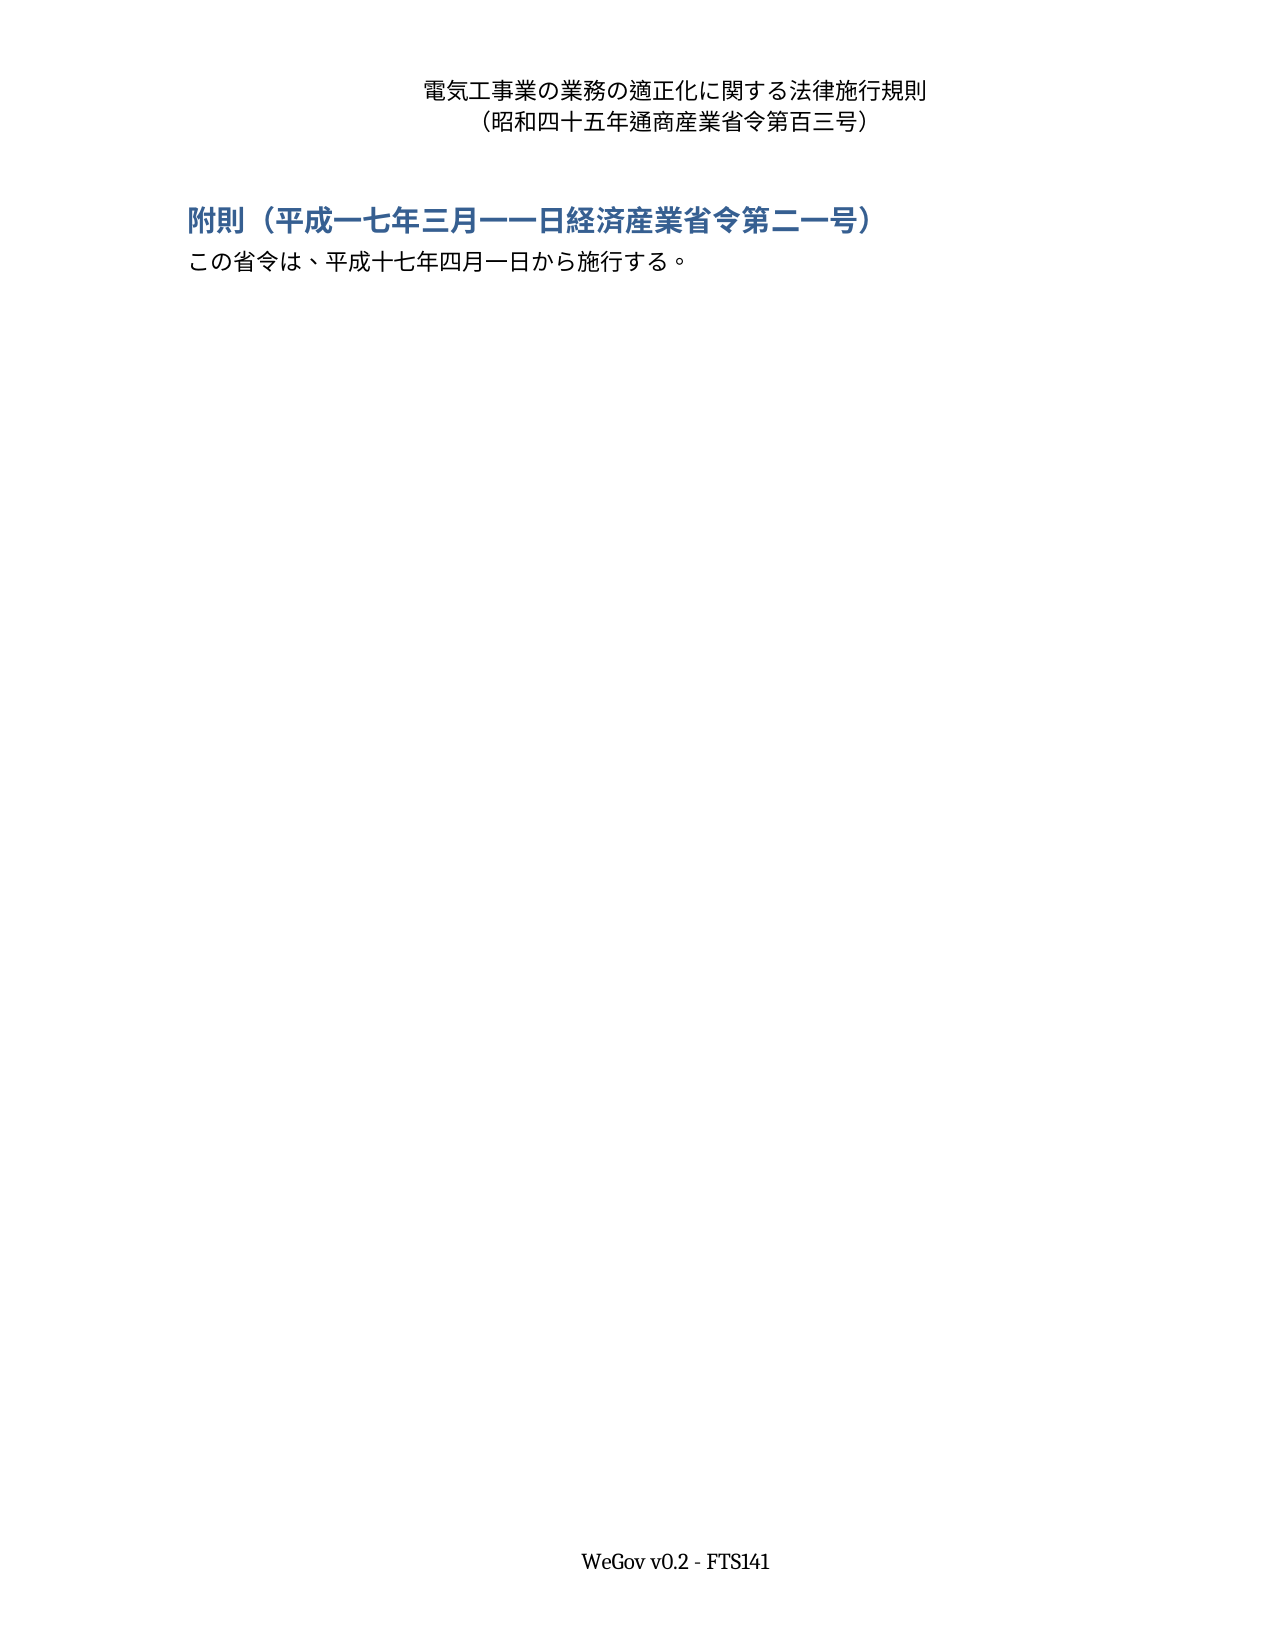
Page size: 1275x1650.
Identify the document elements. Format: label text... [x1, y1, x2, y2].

subtitle 附則（平成一七年三月一一日経済産業省令第二一号） [187, 200, 1087, 240]
text この省令は、平成十七年四月一日から施行する。 [187, 246, 1087, 277]
